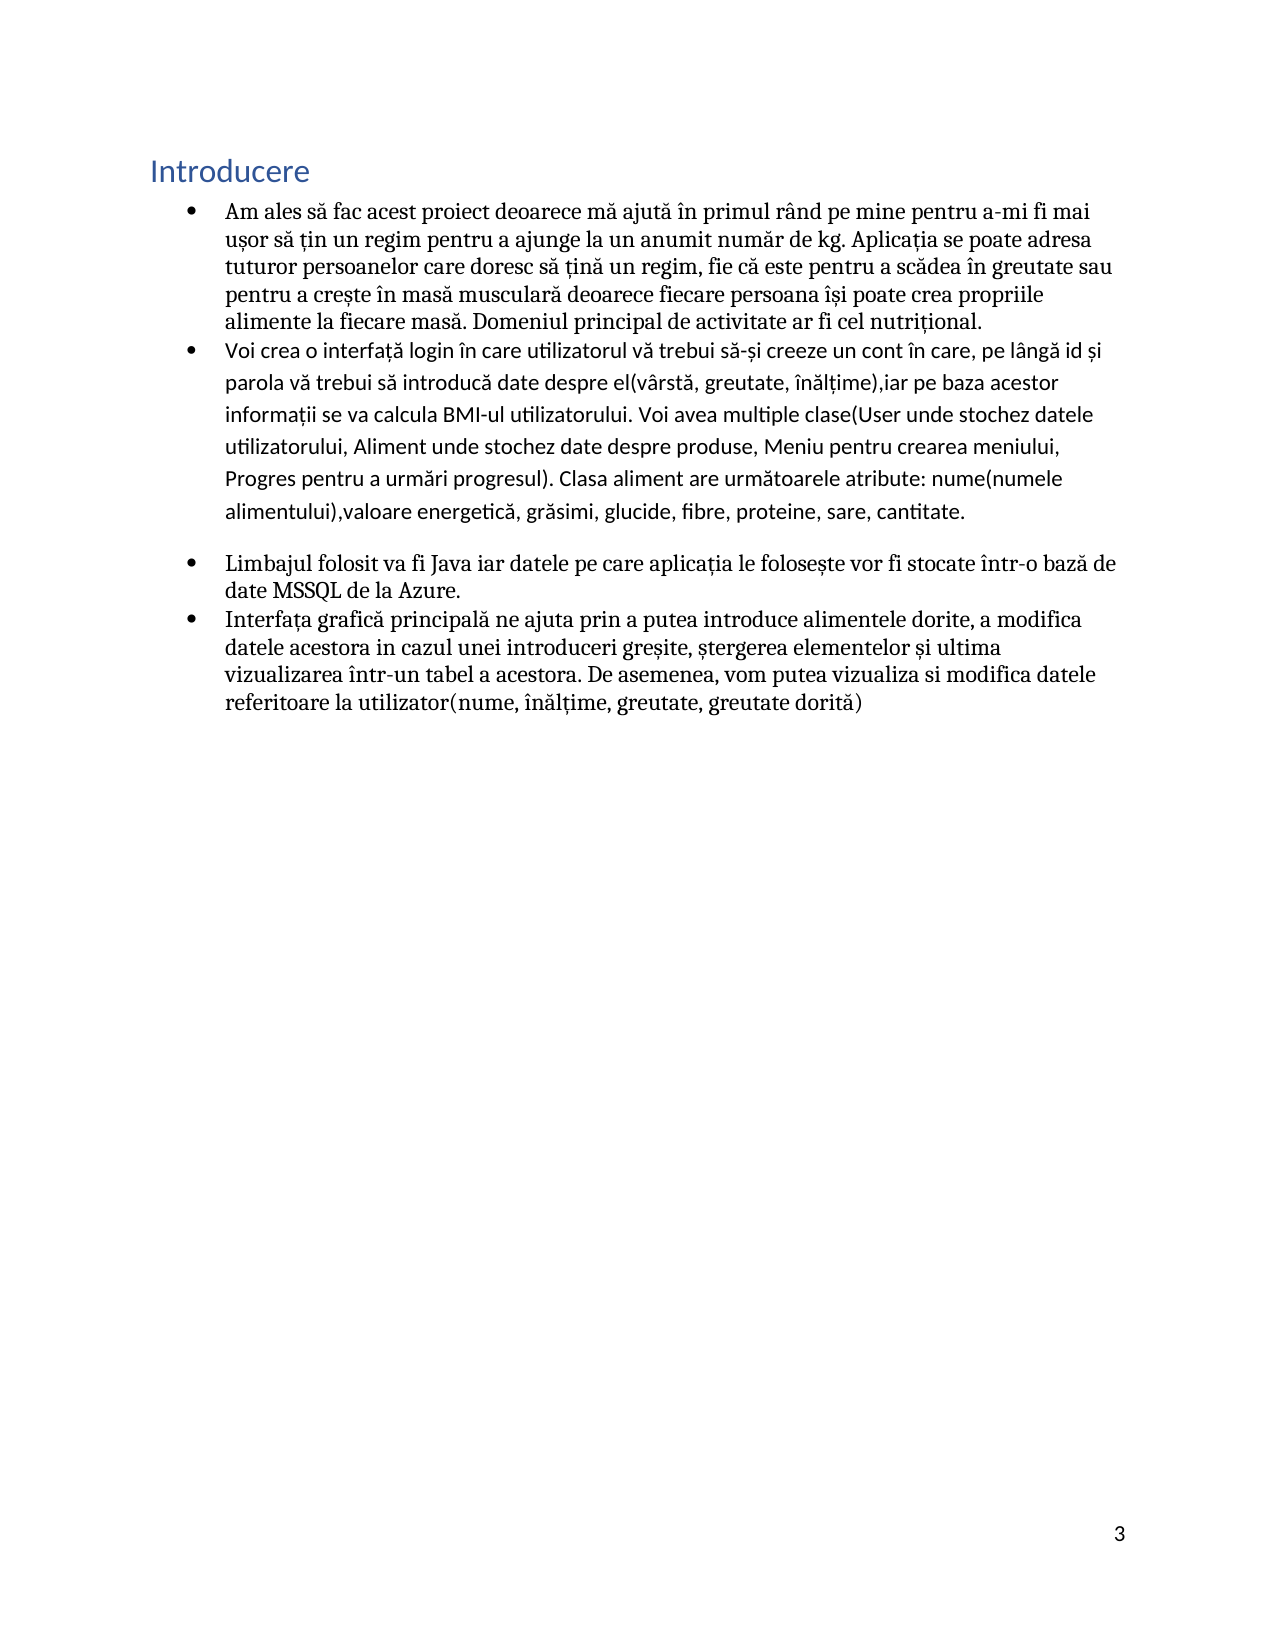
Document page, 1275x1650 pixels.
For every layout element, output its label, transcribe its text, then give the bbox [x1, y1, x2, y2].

list Voi crea o interfață login în care utilizatorul vă trebui să-și creeze un cont în care, pe lângă id și parola vă trebui să introducă date despre el(vârstă, greutate, înălțime),iar pe baza acestor informații se va calcula BMI-ul utilizatorului. Voi avea multiple clase(User unde stochez datele utilizatorului, Aliment unde stochez date despre produse, Meniu pentru crearea meniului, Progres pentru a urmări progresul). Clasa aliment are următoarele atribute: nume(numele alimentului),valoare energetică, grăsimi, glucide, fibre, proteine, sare, cantitate. [187, 336, 1125, 525]
subtitle Introducere [150, 150, 1125, 191]
list Limbajul folosit va fi Java iar datele pe care aplicația le folosește vor fi stocate într-o bază de date MSSQL de la Azure. [187, 550, 1125, 605]
list Interfața grafică principală ne ajuta prin a putea introduce alimentele dorite, a modifica datele acestora in cazul unei introduceri greșite, ștergerea elementelor și ultima vizualizarea într-un tabel a acestora. De asemenea, vom putea vizualiza si modifica datele referitoare la utilizator(nume, înălțime, greutate, greutate dorită) [187, 606, 1125, 717]
list Am ales să fac acest proiect deoarece mă ajută în primul rând pe mine pentru a-mi fi mai ușor să țin un regim pentru a ajunge la un anumit număr de kg. Aplicația se poate adresa tuturor persoanelor care doresc să țină un regim, fie că este pentru a scădea în greutate sau pentru a crește în masă musculară deoarece fiecare persoana își poate crea propriile alimente la fiecare masă. Domeniul principal de activitate ar fi cel nutrițional. [187, 198, 1125, 336]
